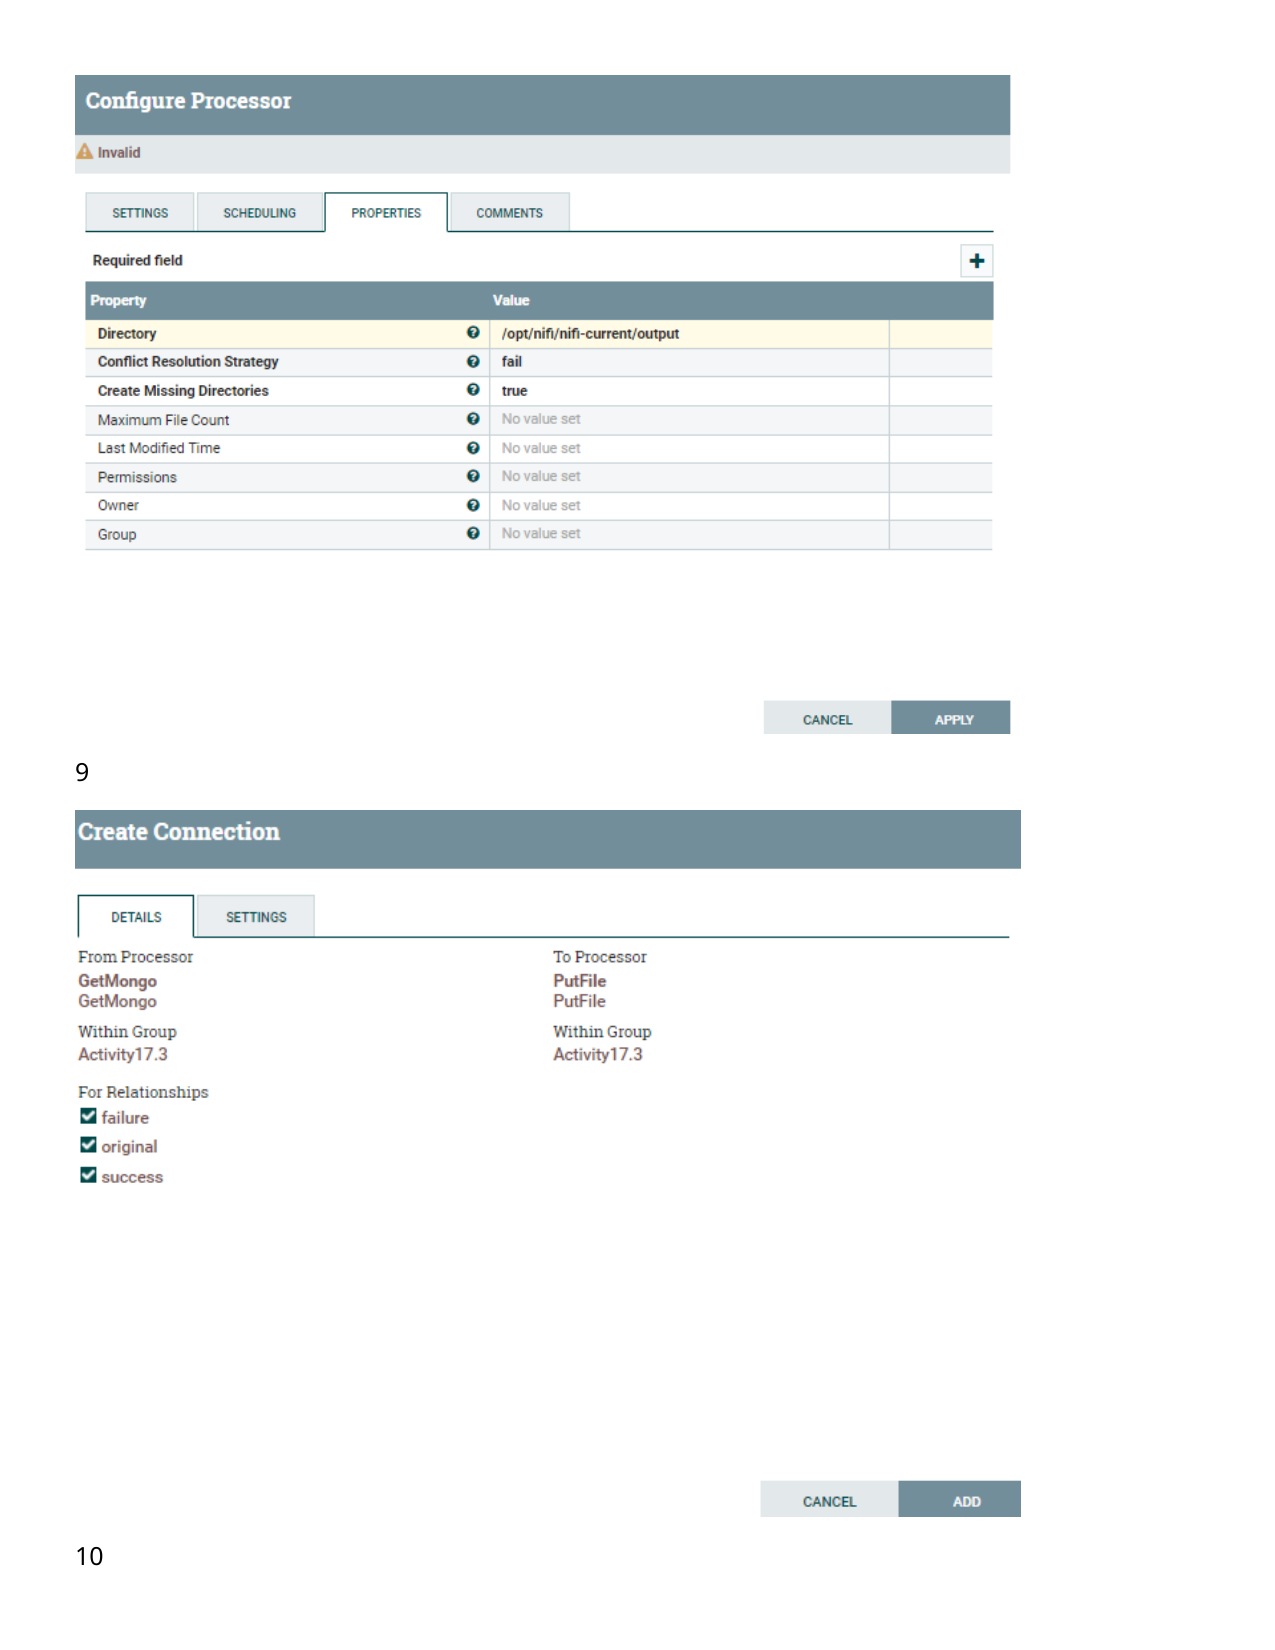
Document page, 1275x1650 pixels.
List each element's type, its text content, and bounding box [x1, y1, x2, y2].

text 9 [75, 755, 1200, 789]
picture [75, 75, 1011, 734]
picture [75, 810, 1021, 1517]
text 10 [75, 1538, 1200, 1572]
